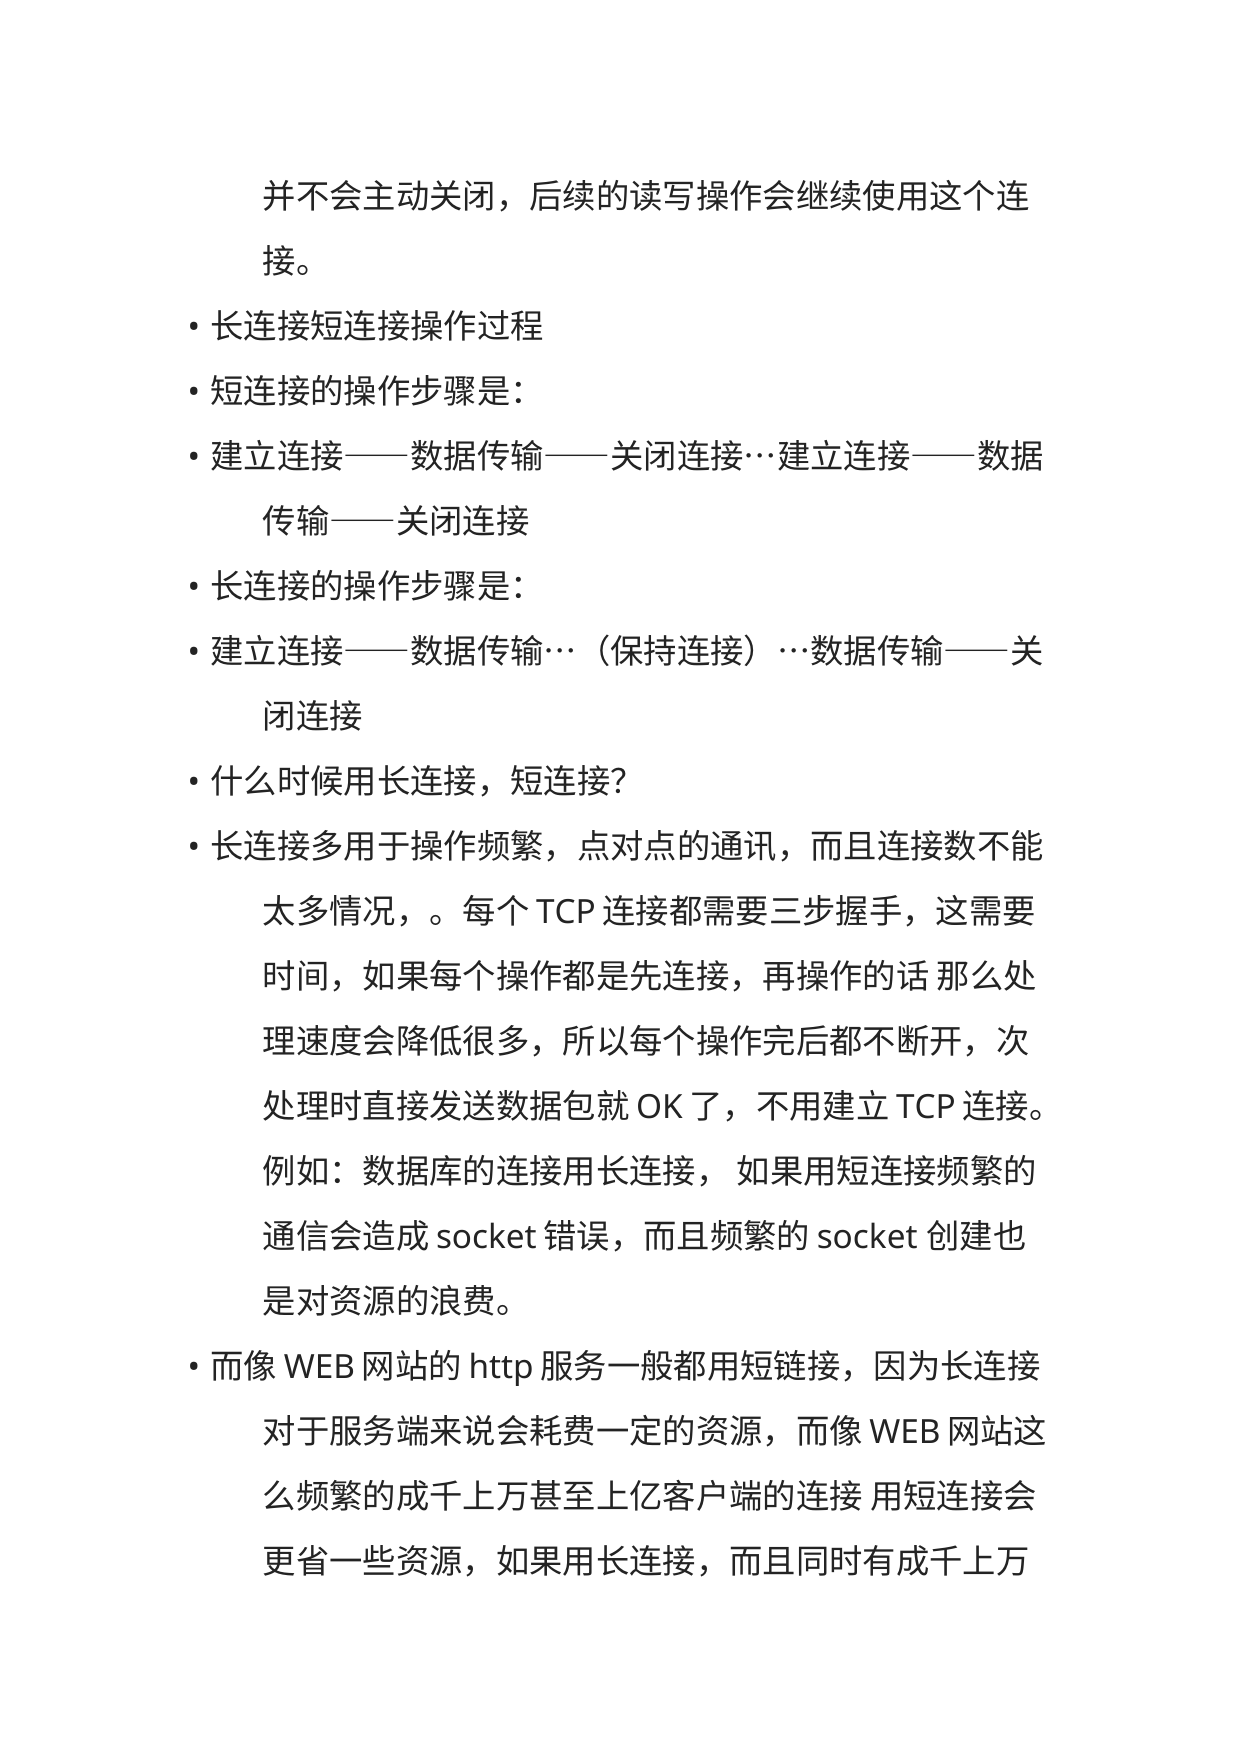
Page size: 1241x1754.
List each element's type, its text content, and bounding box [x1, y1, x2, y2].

list 建立连接——数据传输——关闭连接…建立连接——数据传输——关闭连接 [187, 422, 1053, 552]
list 长连接的操作步骤是： [187, 552, 1053, 617]
list 长连接多用于操作频繁，点对点的通讯，而且连接数不能太多情况，。每个TCP连接都需要三步握手，这需要时间，如果每个操作都是先连接，再操作的话 那么处理速度会降低很多，所以每个操作完后都不断开，次处理时直接发送数据包就OK了，不用建立TCP连接。例如：数据库的连接用长连接， 如果用短连接频繁的通信会造成socket错误，而且频繁的socket 创建也是对资源的浪费。 [187, 812, 1053, 1332]
list 什么时候用长连接，短连接？ [187, 747, 1053, 812]
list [187, 1332, 1053, 1592]
list 长连接短连接操作过程 [187, 292, 1053, 357]
list 短连接的操作步骤是： [187, 357, 1053, 422]
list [187, 162, 1053, 292]
list 建立连接——数据传输…（保持连接）…数据传输——关闭连接 [187, 617, 1053, 747]
